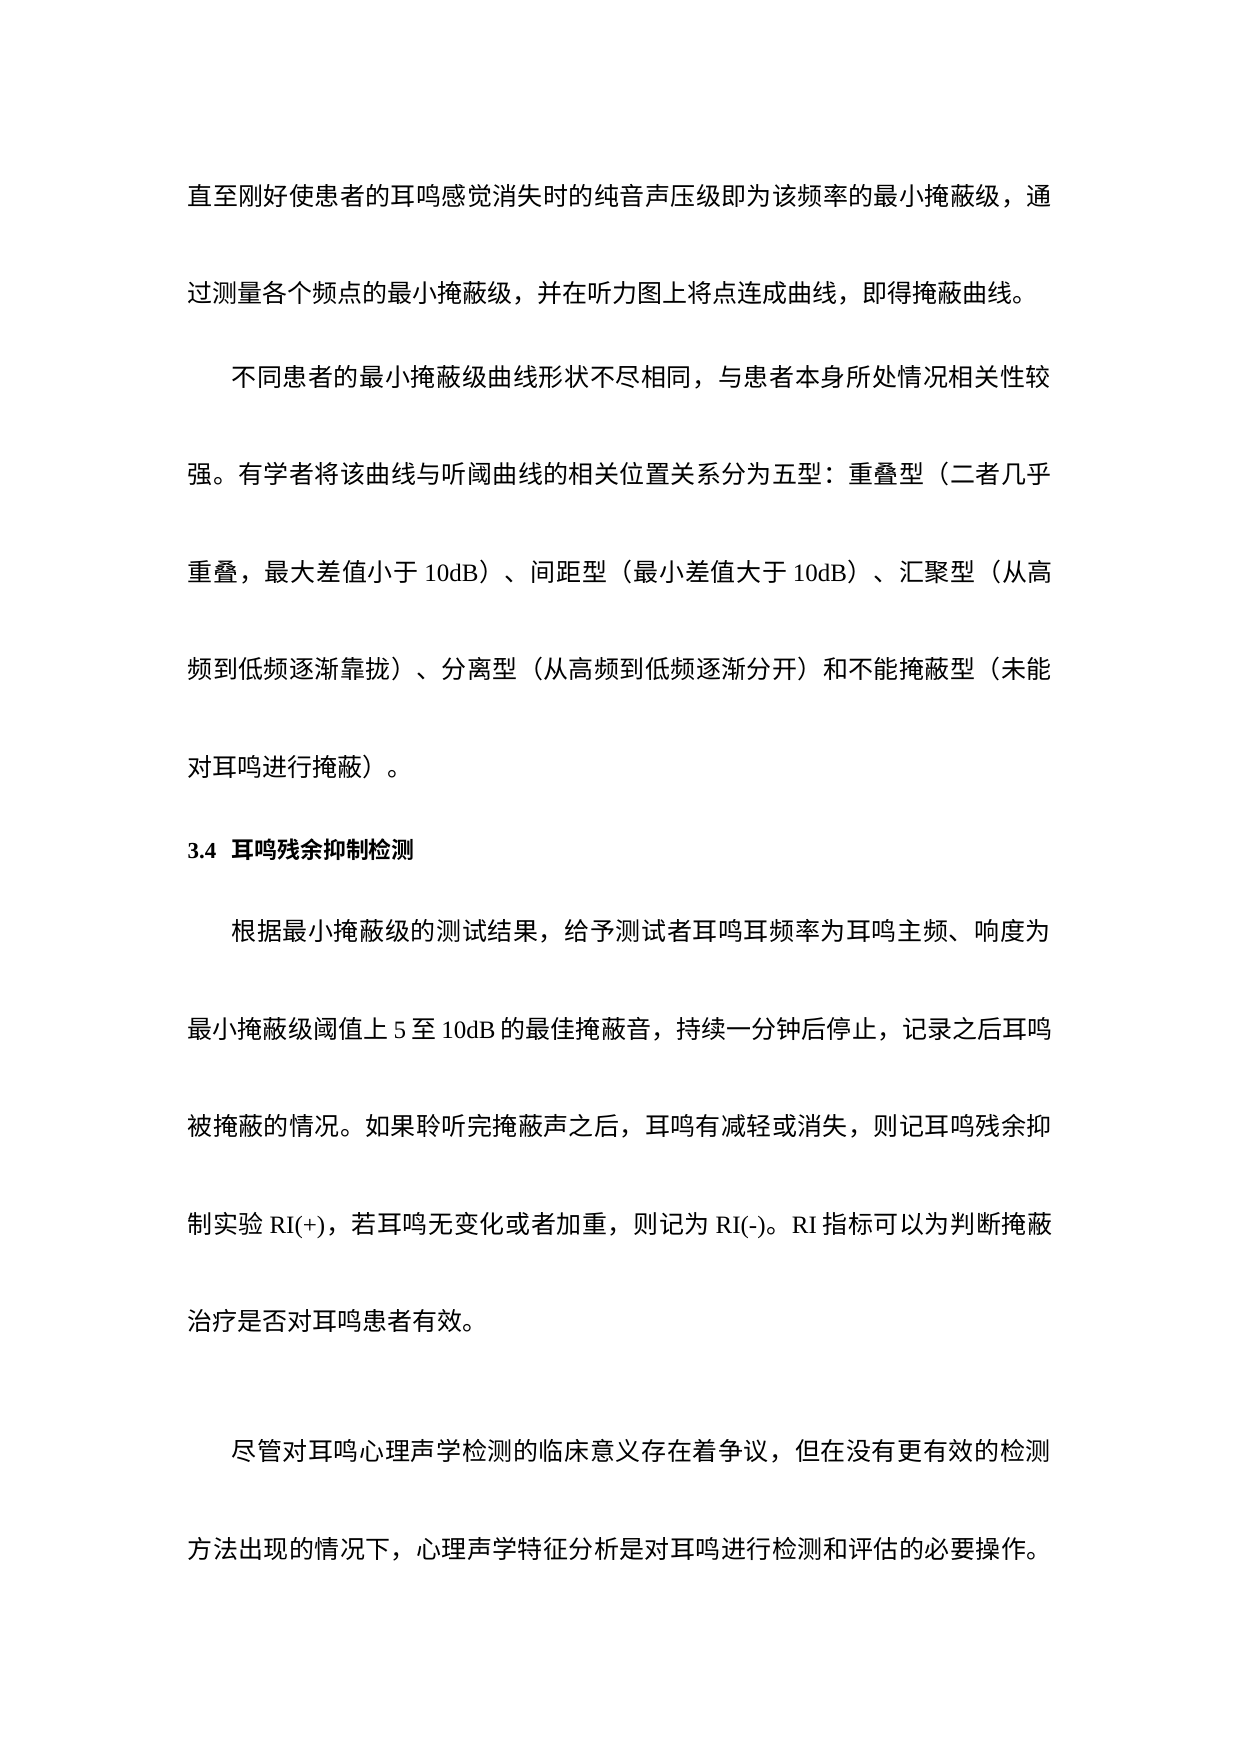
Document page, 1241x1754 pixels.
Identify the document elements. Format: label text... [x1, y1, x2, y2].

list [187, 1417, 1053, 1580]
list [187, 162, 1053, 324]
list 耳鸣残余抑制检测 [187, 816, 1053, 881]
list 不同患者的最小掩蔽级曲线形状不尽相同，与患者本身所处情况相关性较强。有学者将该曲线与听阈曲线的相关位置关系分为五型：重叠型（二者几乎重叠，最大差值小于10dB）、间距型（最小差值大于10dB）、汇聚型（从高频到低频逐渐靠拢）、分离型（从高频到低频逐渐分开）和不能掩蔽型（未能对耳鸣进行掩蔽）。 [187, 343, 1053, 798]
list 根据最小掩蔽级的测试结果，给予测试者耳鸣耳频率为耳鸣主频、响度为最小掩蔽级阈值上5至10dB的最佳掩蔽音，持续一分钟后停止，记录之后耳鸣被掩蔽的情况。如果聆听完掩蔽声之后，耳鸣有减轻或消失，则记耳鸣残余抑制实验RI(+)，若耳鸣无变化或者加重，则记为RI(-)。RI指标可以为判断掩蔽治疗是否对耳鸣患者有效。 [187, 897, 1053, 1352]
